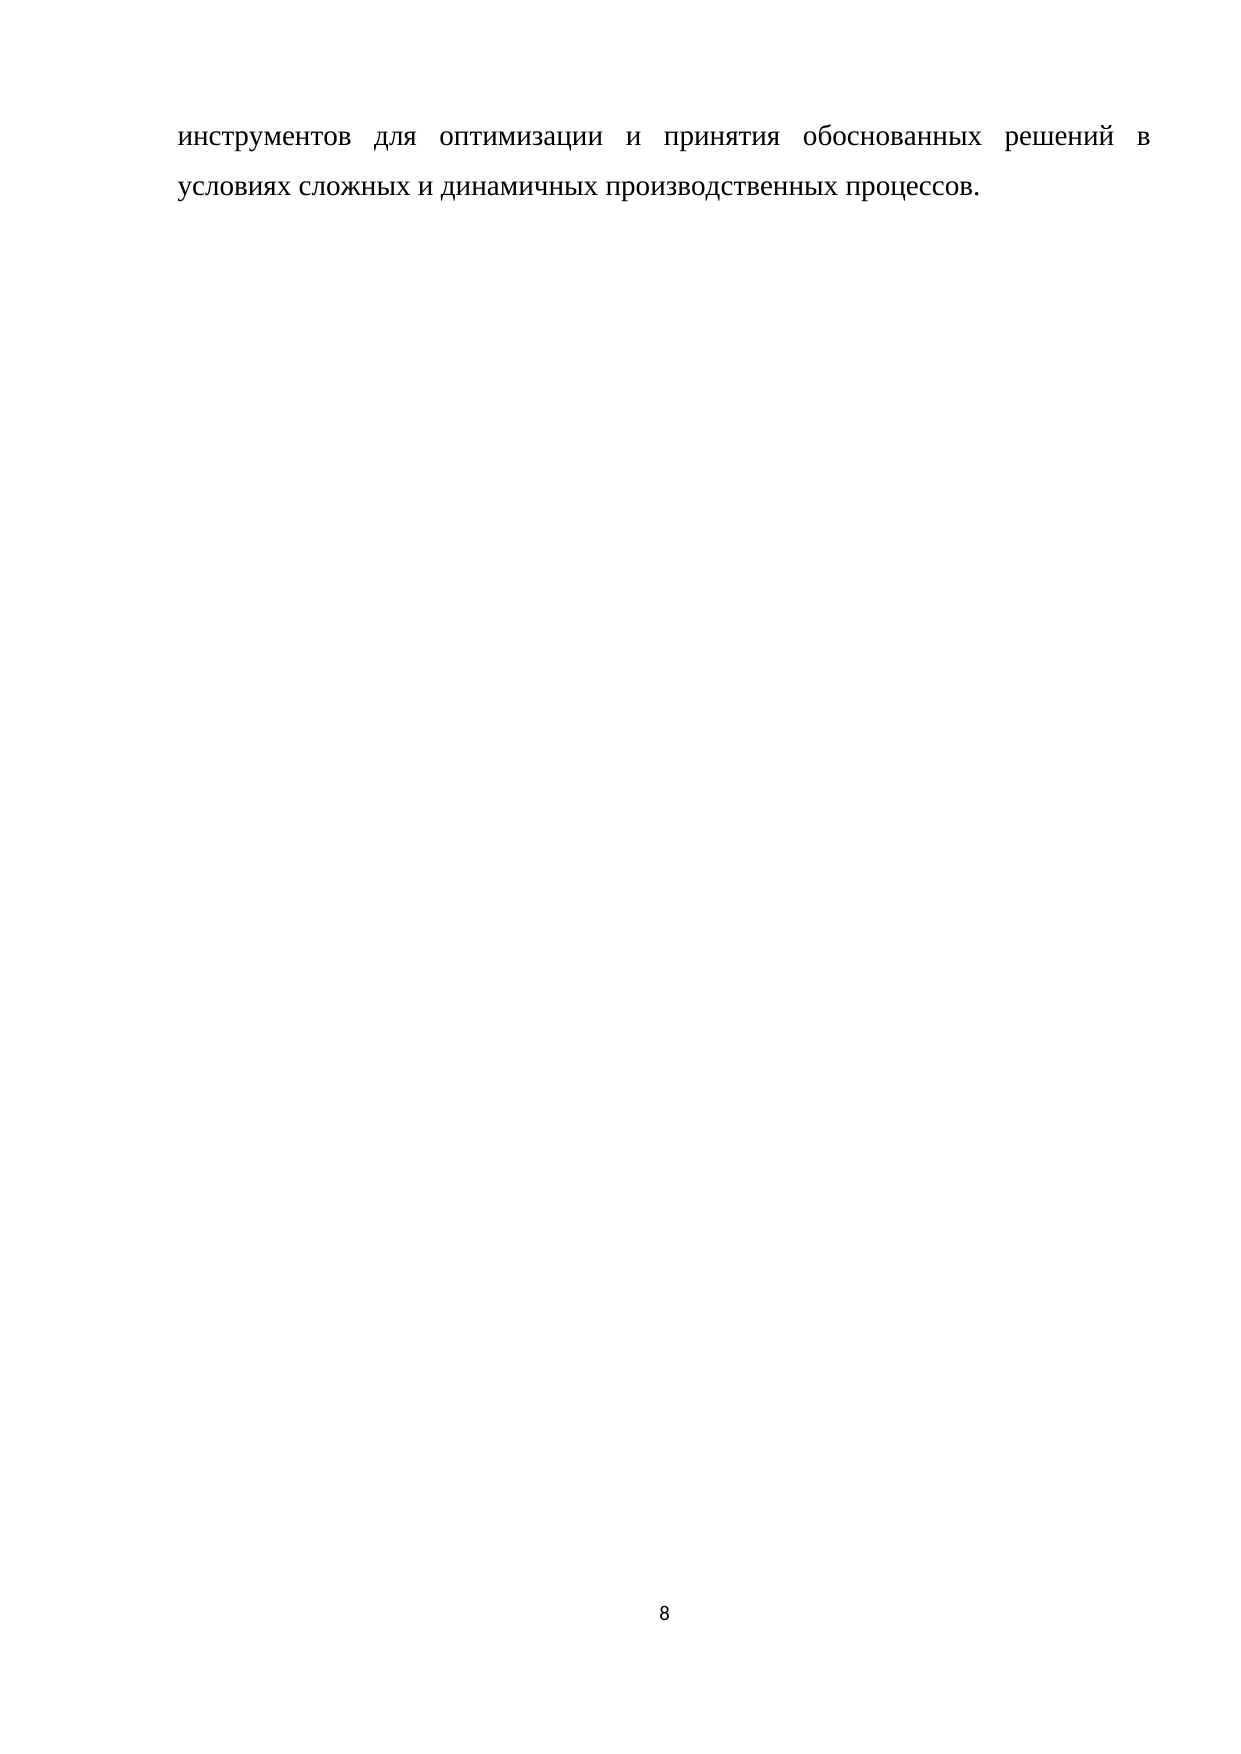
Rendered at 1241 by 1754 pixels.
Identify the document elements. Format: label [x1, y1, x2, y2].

text [177, 118, 1152, 202]
